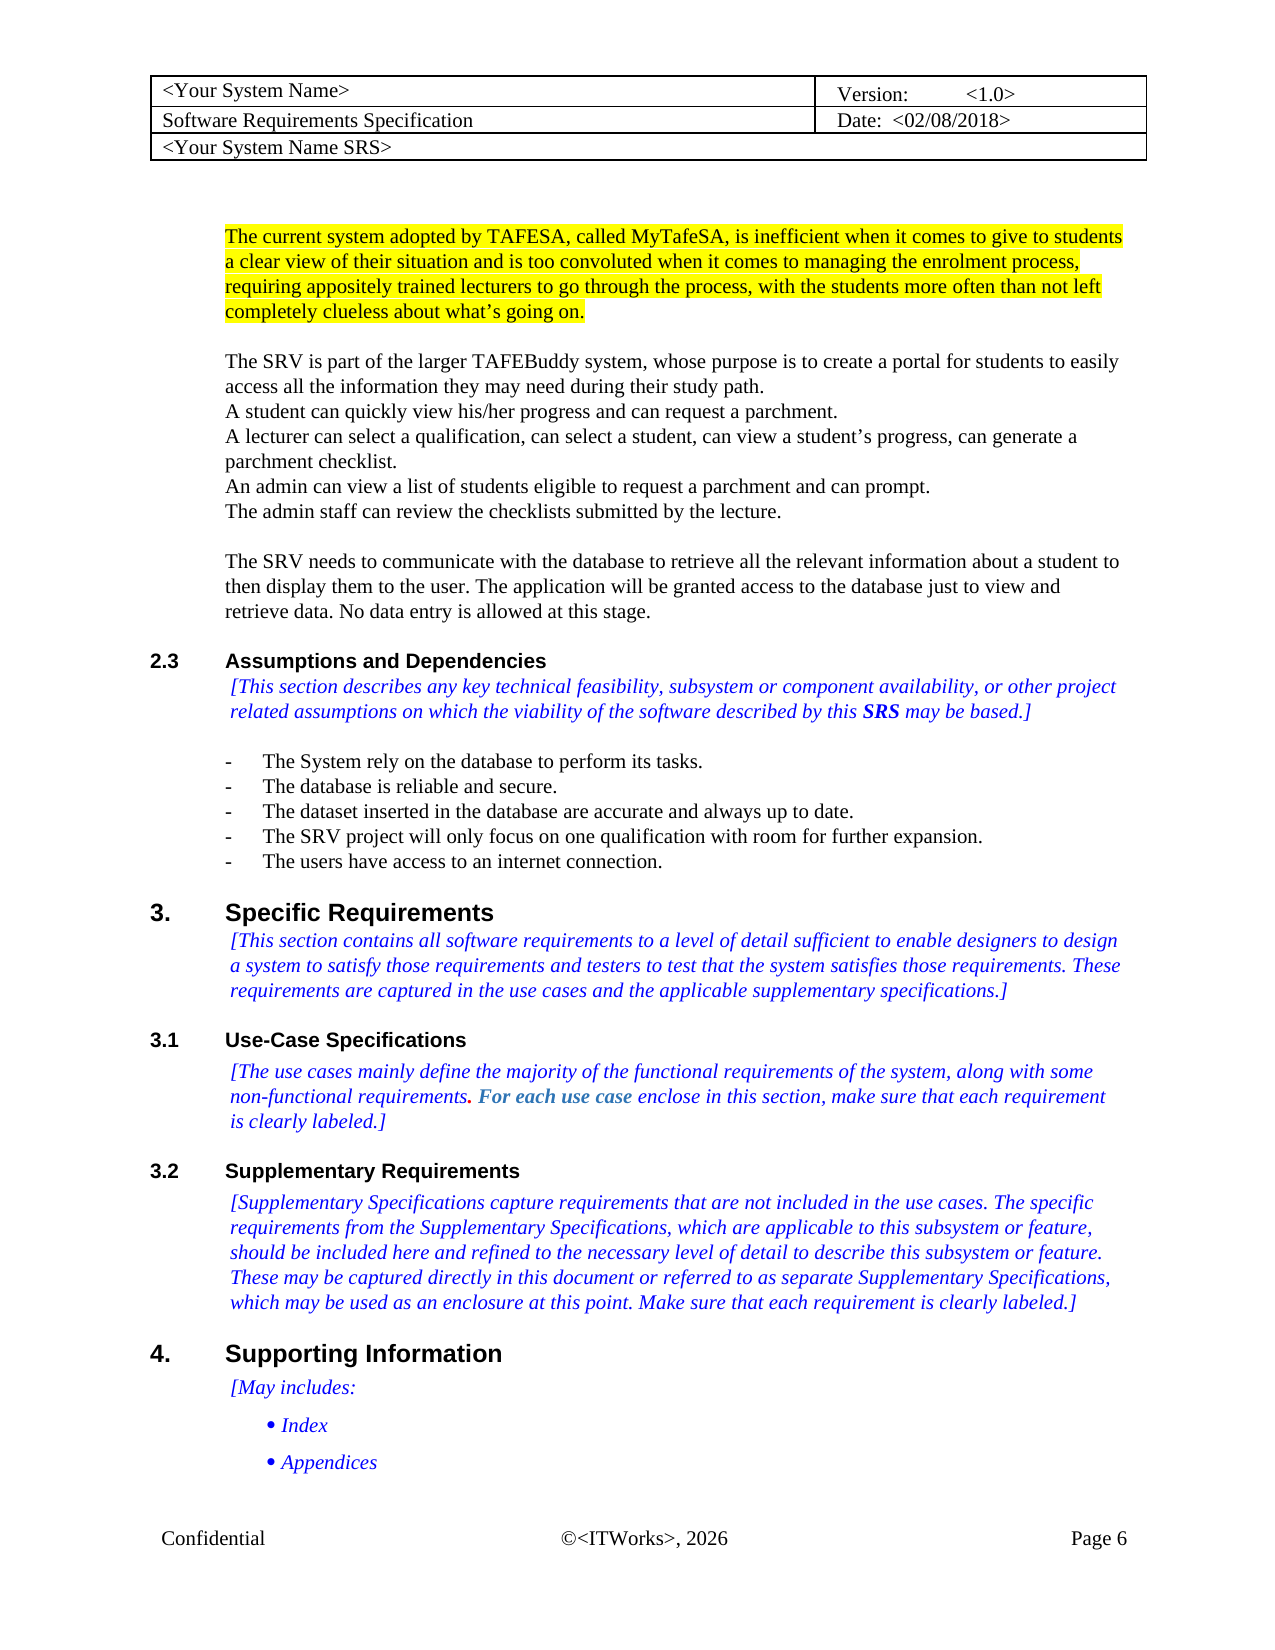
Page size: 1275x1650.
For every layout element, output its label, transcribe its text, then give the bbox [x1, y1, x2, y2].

subtitle Specific Requirements [150, 898, 1125, 927]
subtitle Assumptions and Dependencies [150, 648, 1125, 673]
text [This section contains all software requirements to a level of detail sufficient to enable designers to design a system to satisfy those requirements and testers to test that the system satisfies those requirements. These requirements are captured in the use cases and the applicable supplementary specifications.] [230, 927, 1125, 1002]
text The current system adopted by TAFESA, called MyTafeSA, is inefficient when it comes to give to students a clear view of their situation and is too convoluted when it comes to managing the enrolment process, requiring appositely trained lecturers to go through the process, with the students more often than not left completely clueless about what’s going on. [225, 223, 1125, 323]
text A student can quickly view his/her progress and can request a parchment. [225, 398, 1125, 423]
text The SRV needs to communicate with the database to retrieve all the relevant information about a student to then display them to the user. The application will be granted access to the database just to view and retrieve data. No data entry is allowed at this stage. [225, 548, 1125, 623]
text The SRV is part of the larger TAFEBuddy system, whose purpose is to create a portal for students to easily access all the information they may need during their study path. [225, 348, 1125, 398]
text [Supplementary Specifications capture requirements that are not included in the use cases. The specific requirements from the Supplementary Specifications, which are applicable to this subsystem or feature, should be included here and refined to the necessary level of detail to describe this subsystem or feature. These may be captured directly in this document or referred to as separate Supplementary Specifications, which may be used as an enclosure at this point. Make sure that each requirement is clearly labeled.] [230, 1189, 1125, 1314]
text A lecturer can select a qualification, can select a student, can view a student’s progress, can generate a parchment checklist. [225, 423, 1125, 473]
text [The use cases mainly define the majority of the functional requirements of the system, along with some non-functional requirements. For each use case enclose in this section, make sure that each requirement is clearly labeled.] [230, 1058, 1125, 1133]
list The System rely on the database to perform its tasks. [225, 748, 1125, 773]
list The users have access to an internet connection. [225, 848, 1125, 873]
text [This section describes any key technical feasibility, subsystem or component availability, or other project related assumptions on which the viability of the software described by this SRS may be based.] [230, 673, 1125, 723]
list The dataset inserted in the database are accurate and always up to date. [225, 798, 1125, 823]
text The admin staff can review the checklists submitted by the lecture. [225, 498, 1125, 523]
list Appendices [267, 1449, 1125, 1474]
list The SRV project will only focus on one qualification with room for further expansion. [225, 823, 1125, 848]
text An admin can view a list of students eligible to request a parchment and can prompt. [225, 473, 1125, 498]
subtitle Supplementary Requirements [150, 1158, 1125, 1183]
text [May includes: [230, 1374, 1125, 1399]
subtitle Use-Case Specifications [150, 1027, 1125, 1052]
list Index [267, 1412, 1125, 1437]
list The database is reliable and secure. [225, 773, 1125, 798]
subtitle Supporting Information [150, 1339, 1125, 1368]
